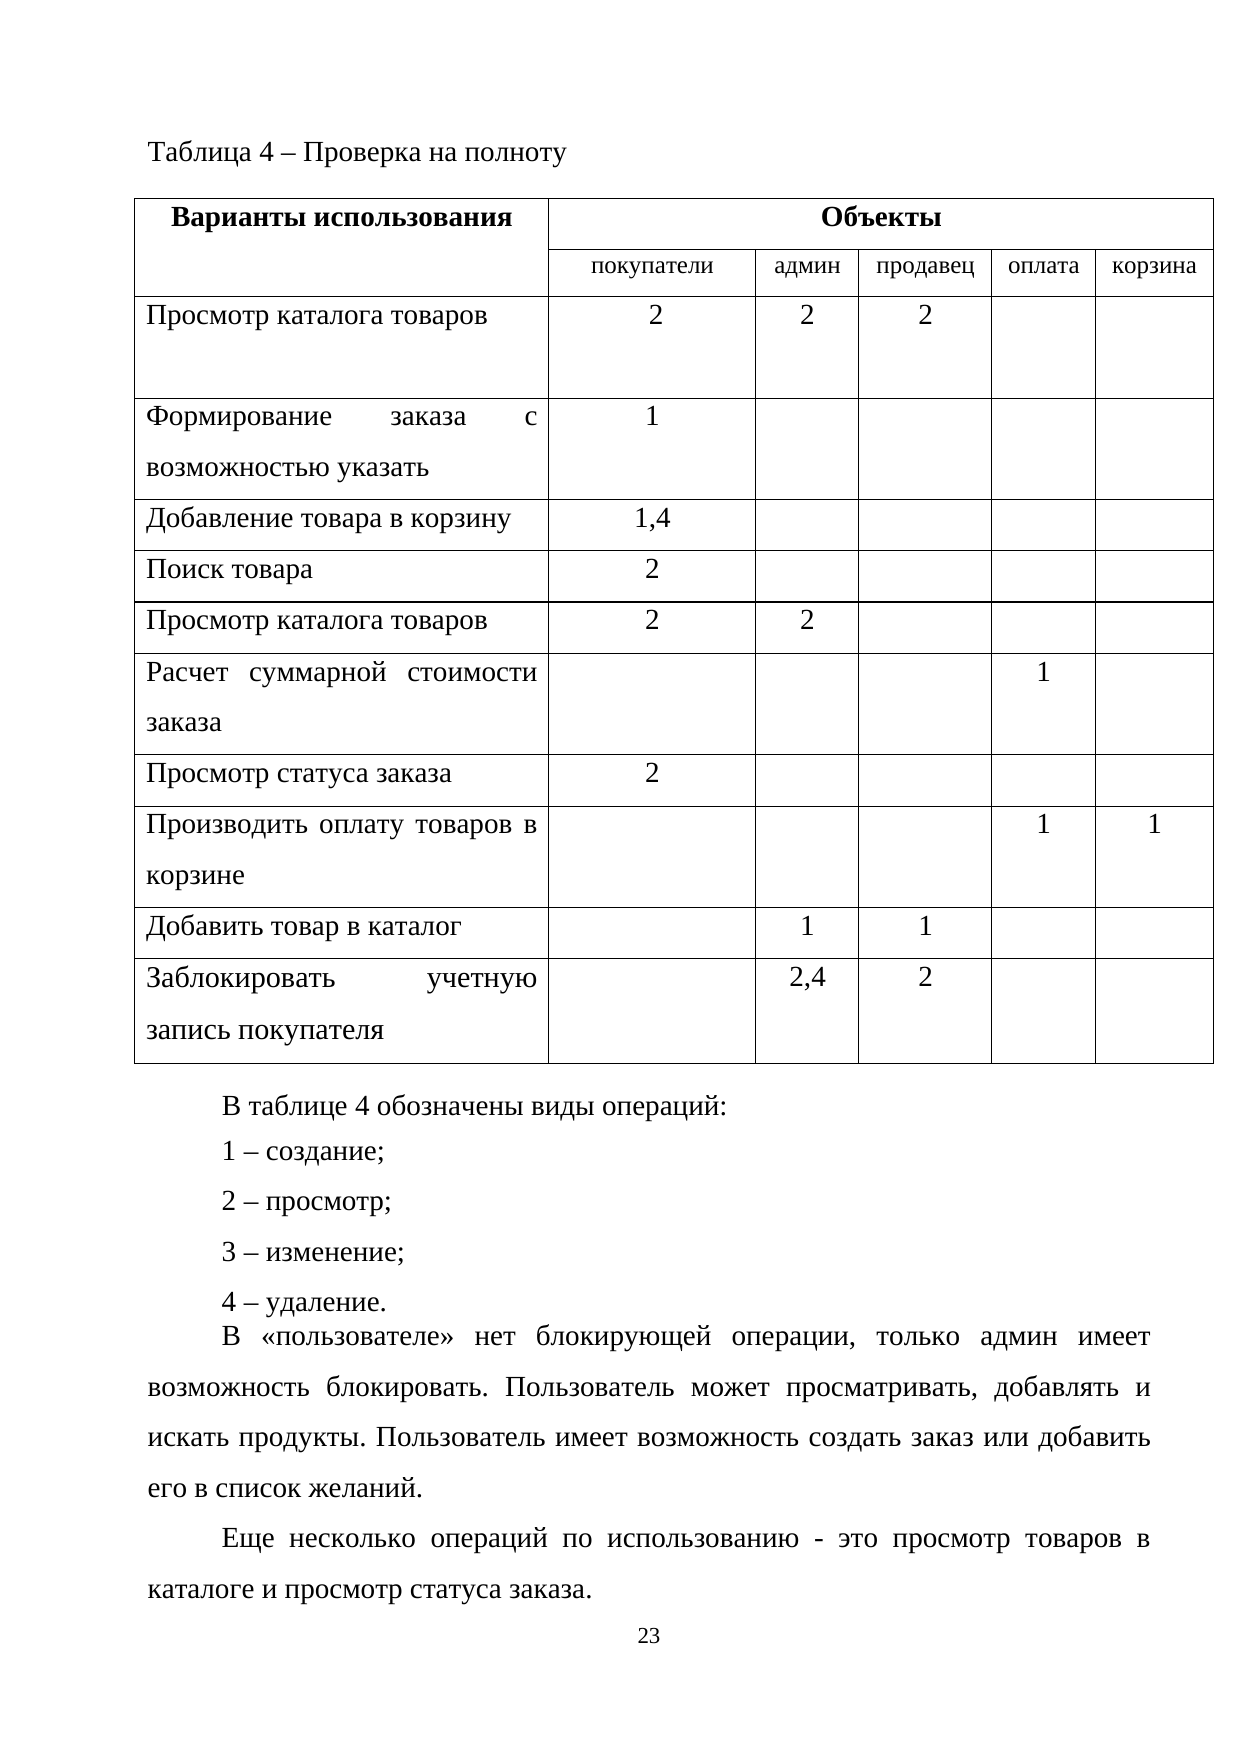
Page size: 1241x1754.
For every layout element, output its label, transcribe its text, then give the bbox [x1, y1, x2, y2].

list – просмотр; [221, 1183, 1165, 1217]
table_cell Просмотр каталога товаров [135, 297, 548, 397]
table_cell [756, 551, 858, 601]
text Еще несколько операций по использованию - это просмотр товаров в каталоге и просмотр статуса заказа. [147, 1521, 1152, 1605]
table_cell Добавить товар в каталог [135, 908, 548, 958]
table_cell Добавление товара в корзину [135, 500, 548, 550]
text Таблица 4 – Проверка на полноту [147, 134, 1165, 168]
table_cell 2 [859, 959, 991, 1063]
table_header Объекты [549, 199, 1213, 249]
table_cell [992, 551, 1095, 601]
table_cell Поиск товара [135, 551, 548, 601]
table_cell 2 [756, 297, 858, 397]
table_cell 1 [756, 908, 858, 958]
table_cell [859, 603, 991, 653]
table_cell 1 [1096, 807, 1213, 907]
text В «пользователе» нет блокирующей операции, только админ имеет возможность блокировать. Пользователь может просматривать, добавлять и искать продукты. Пользователь имеет возможность создать заказ или добавить его в список желаний. [147, 1318, 1152, 1503]
table_cell админ [756, 250, 858, 296]
table_cell [1096, 500, 1213, 550]
table_cell Просмотр каталога товаров [135, 603, 548, 653]
list – удаление. [221, 1284, 1165, 1318]
table_cell [992, 603, 1095, 653]
table_cell 2 [756, 603, 858, 653]
text В таблице 4 обозначены виды операций: [222, 1088, 1165, 1122]
table_cell [1096, 959, 1213, 1063]
table_cell 2 [549, 297, 755, 397]
list – изменение; [221, 1234, 1165, 1268]
table_cell [549, 807, 755, 907]
table_cell [1096, 603, 1213, 653]
table_cell 2,4 [756, 959, 858, 1063]
table_cell [756, 807, 858, 907]
table_cell [992, 908, 1095, 958]
table_cell [992, 399, 1095, 499]
table_header Варианты использования [135, 199, 548, 296]
table_cell 2 [549, 603, 755, 653]
table_cell [992, 755, 1095, 806]
table_cell Просмотр статуса заказа [135, 755, 548, 806]
table_cell [992, 297, 1095, 397]
table_cell продавец [859, 250, 991, 296]
table_cell корзина [1096, 250, 1213, 296]
table_cell [859, 551, 991, 601]
table_cell [549, 654, 755, 754]
table_cell [992, 959, 1095, 1063]
table_cell [992, 500, 1095, 550]
table_cell [1096, 654, 1213, 754]
table_cell Производить оплату товаров в корзине [135, 807, 548, 907]
table_cell [859, 654, 991, 754]
table_cell [859, 807, 991, 907]
table_cell [859, 399, 991, 499]
table_cell [756, 500, 858, 550]
table_cell [1096, 297, 1213, 397]
table_cell [756, 654, 858, 754]
table_cell [1096, 551, 1213, 601]
table_cell оплата [992, 250, 1095, 296]
table_cell Формирование заказа с возможностью указать [135, 399, 548, 499]
table_cell 1,4 [549, 500, 755, 550]
table_cell 2 [549, 755, 755, 806]
table_cell Заблокировать учетную запись покупателя [135, 959, 548, 1063]
table_cell [1096, 908, 1213, 958]
table_cell [1096, 755, 1213, 806]
table_cell [549, 959, 755, 1063]
table_cell [756, 755, 858, 806]
table_cell 2 [549, 551, 755, 601]
table_cell 1 [992, 654, 1095, 754]
table_cell покупатели [549, 250, 755, 296]
table_cell [756, 399, 858, 499]
table_cell [859, 755, 991, 806]
table_cell [1096, 399, 1213, 499]
list – создание; [221, 1133, 1165, 1167]
table_cell 2 [859, 297, 991, 397]
table_cell [859, 500, 991, 550]
table_cell [549, 908, 755, 958]
table_cell 1 [992, 807, 1095, 907]
table_cell Расчет суммарной стоимости заказа [135, 654, 548, 754]
table_cell 1 [859, 908, 991, 958]
table_cell 1 [549, 399, 755, 499]
